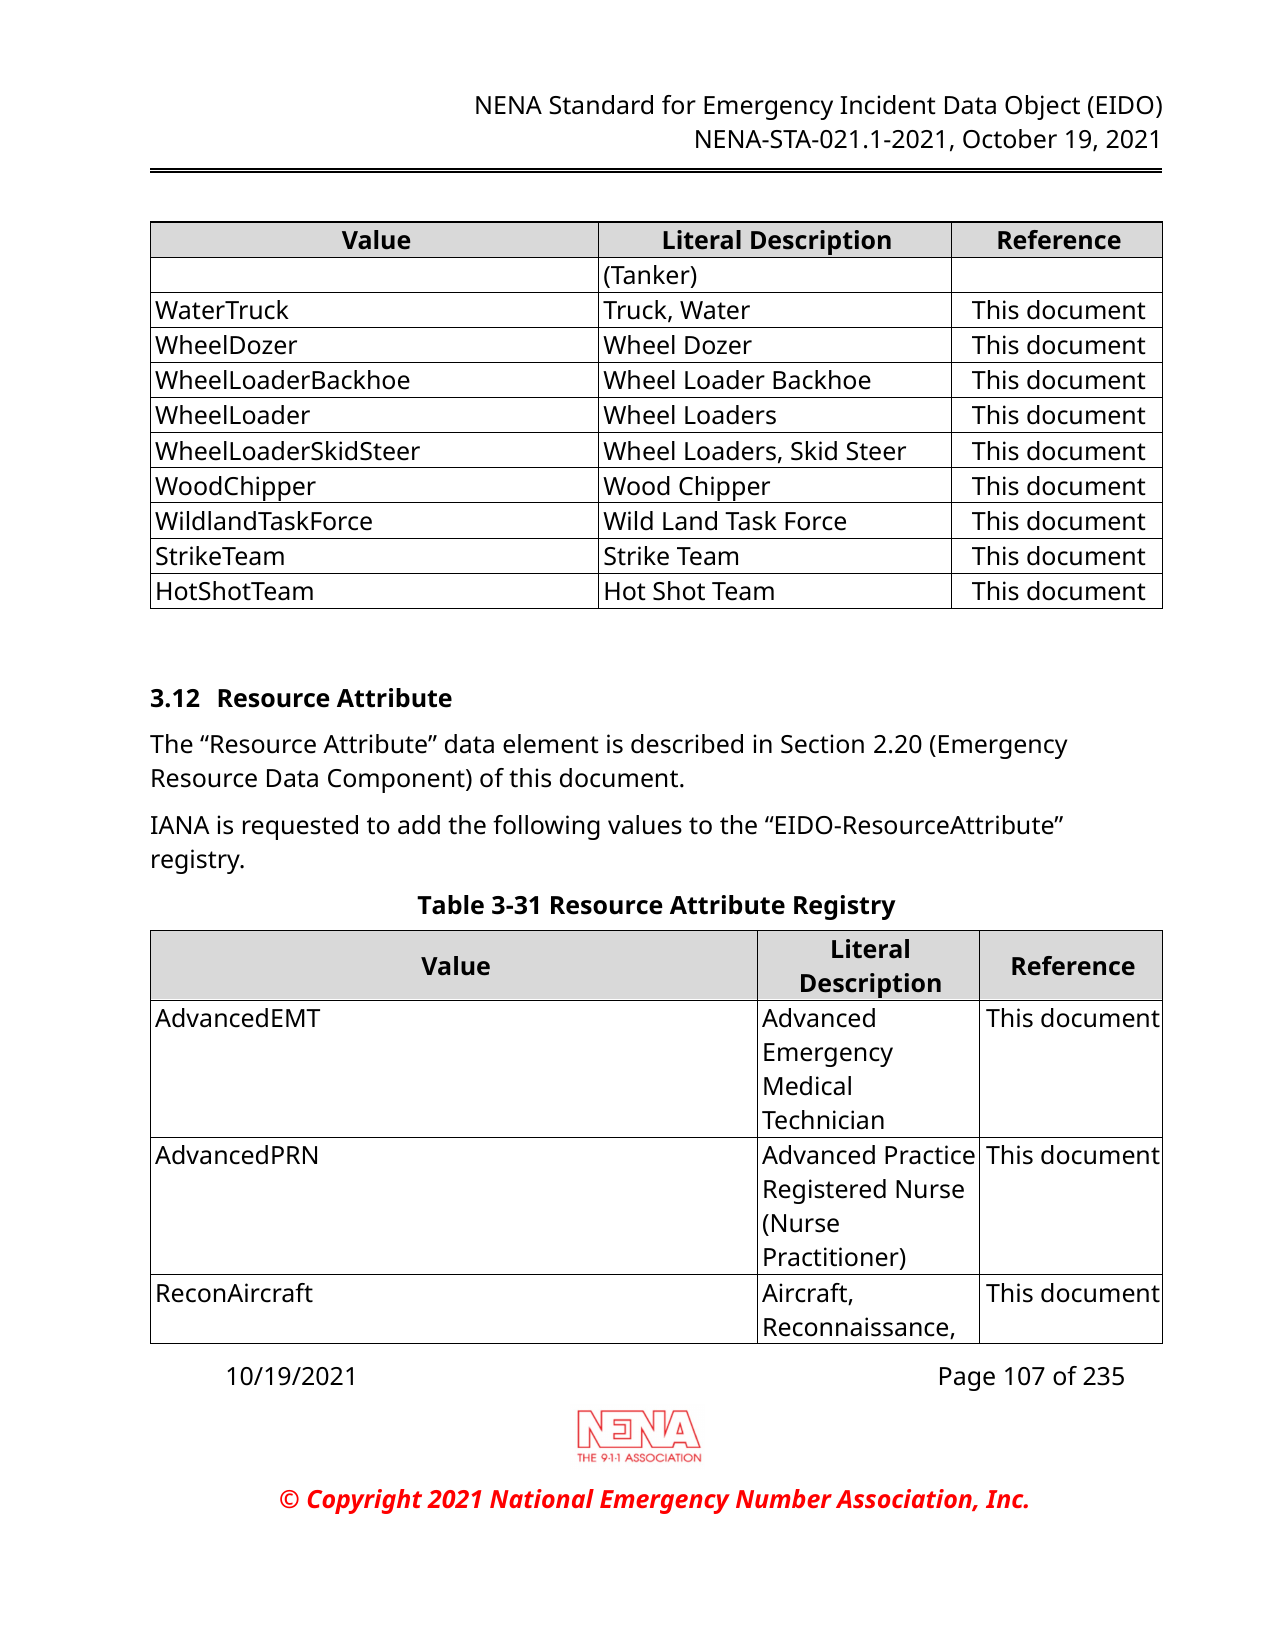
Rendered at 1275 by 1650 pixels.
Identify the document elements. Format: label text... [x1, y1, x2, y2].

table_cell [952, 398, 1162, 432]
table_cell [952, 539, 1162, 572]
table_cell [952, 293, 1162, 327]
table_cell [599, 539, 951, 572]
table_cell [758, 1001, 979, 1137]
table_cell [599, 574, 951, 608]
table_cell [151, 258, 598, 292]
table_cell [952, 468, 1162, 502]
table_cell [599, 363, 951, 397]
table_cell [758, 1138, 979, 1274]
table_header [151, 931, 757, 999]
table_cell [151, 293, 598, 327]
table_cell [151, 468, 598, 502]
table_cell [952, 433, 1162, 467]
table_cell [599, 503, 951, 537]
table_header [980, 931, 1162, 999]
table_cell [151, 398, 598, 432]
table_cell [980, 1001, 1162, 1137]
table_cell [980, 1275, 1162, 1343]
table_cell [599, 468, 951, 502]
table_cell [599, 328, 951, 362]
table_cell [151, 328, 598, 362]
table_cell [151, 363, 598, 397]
text IANA is requested to add the following values to the “EIDO-ResourceAttribute” registry. [150, 807, 1162, 876]
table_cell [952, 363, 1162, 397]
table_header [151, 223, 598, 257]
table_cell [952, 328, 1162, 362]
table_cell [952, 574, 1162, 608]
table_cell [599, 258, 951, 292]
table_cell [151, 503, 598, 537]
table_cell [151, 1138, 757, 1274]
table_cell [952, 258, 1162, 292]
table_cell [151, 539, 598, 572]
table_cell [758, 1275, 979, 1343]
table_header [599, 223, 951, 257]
text The “Resource Attribute” data element is described in Section 2.20 (Emergency Resource Data Component) of this document. [150, 727, 1162, 795]
subtitle Resource Attribute [150, 680, 1162, 714]
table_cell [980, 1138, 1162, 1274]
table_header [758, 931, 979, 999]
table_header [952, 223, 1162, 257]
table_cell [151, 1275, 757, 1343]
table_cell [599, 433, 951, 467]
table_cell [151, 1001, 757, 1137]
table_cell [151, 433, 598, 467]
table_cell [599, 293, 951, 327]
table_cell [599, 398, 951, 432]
picture [569, 1404, 706, 1470]
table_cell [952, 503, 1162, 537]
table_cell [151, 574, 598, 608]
